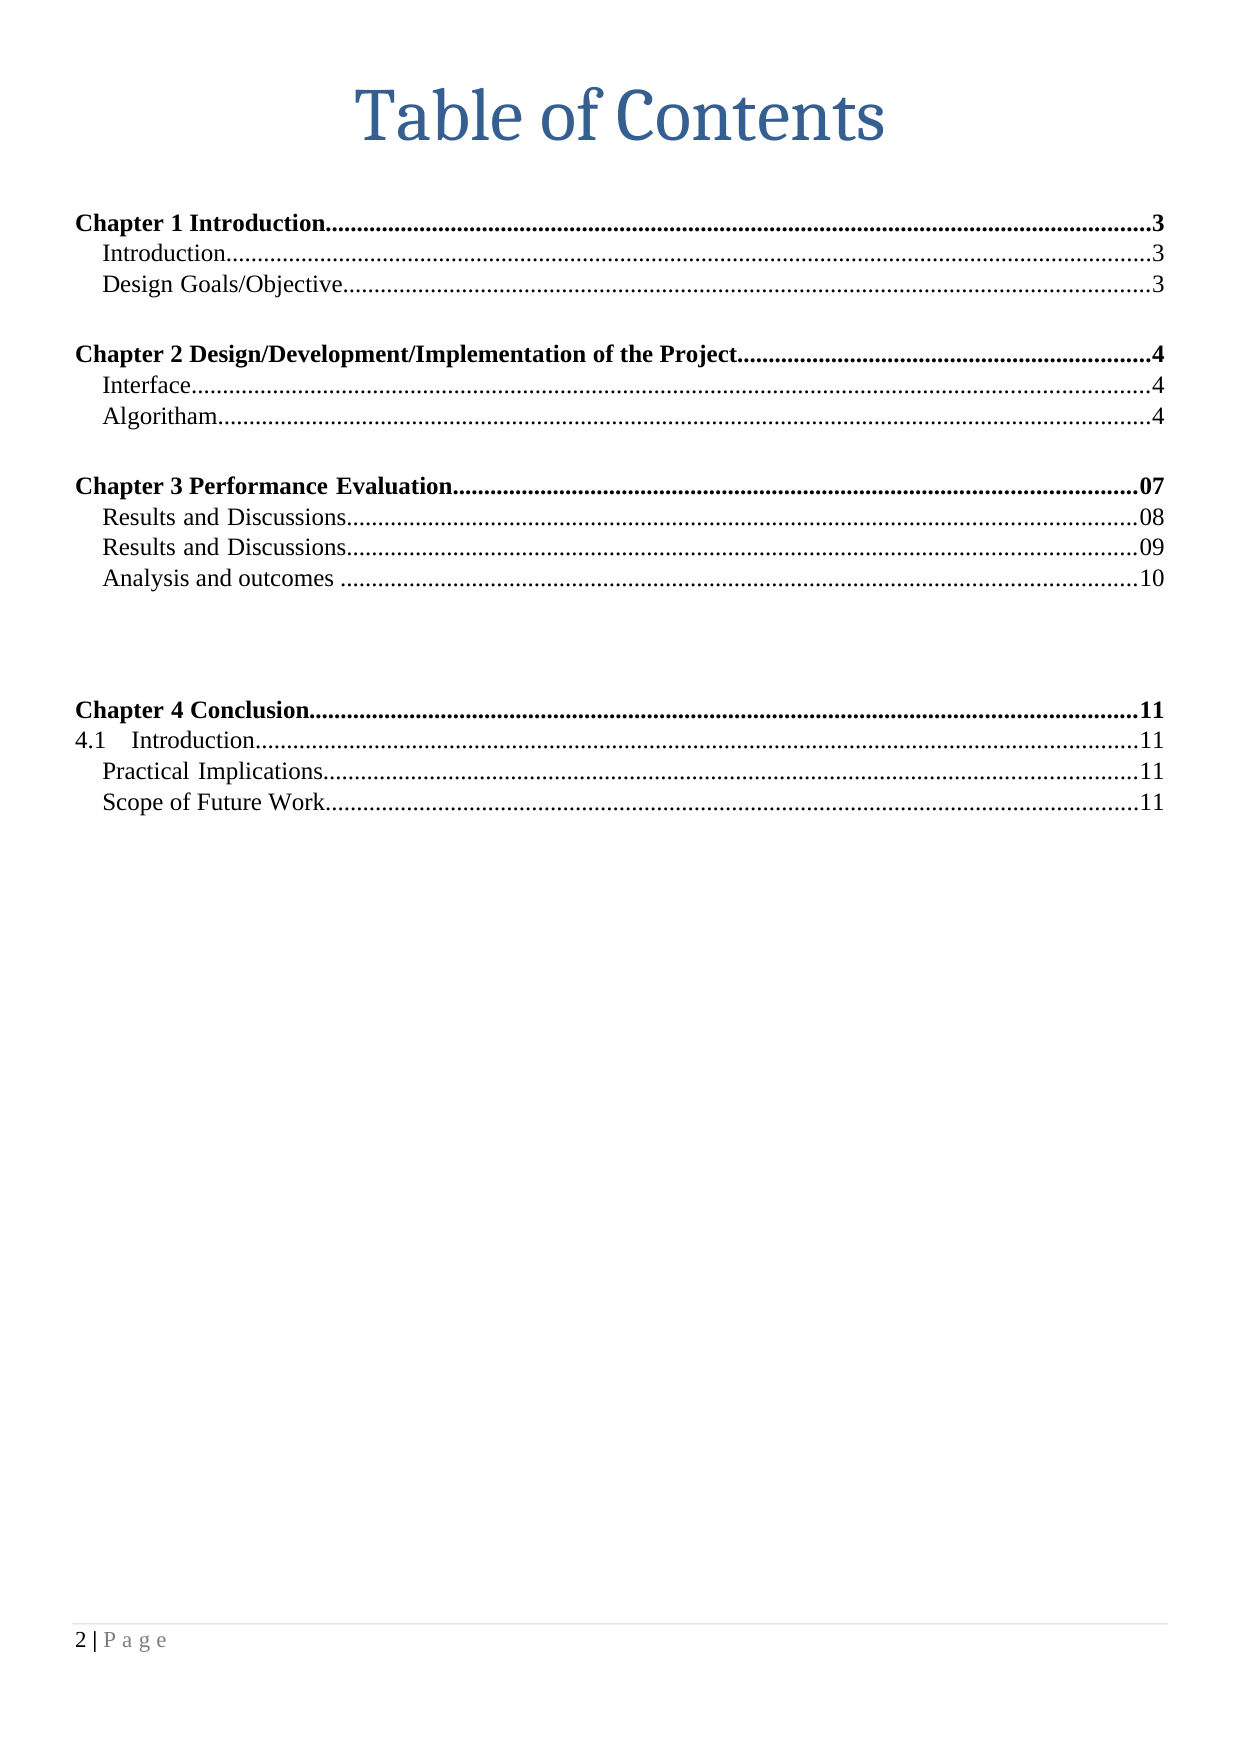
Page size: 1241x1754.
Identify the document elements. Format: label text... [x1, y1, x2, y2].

text Table of Contents [134, 73, 1106, 159]
